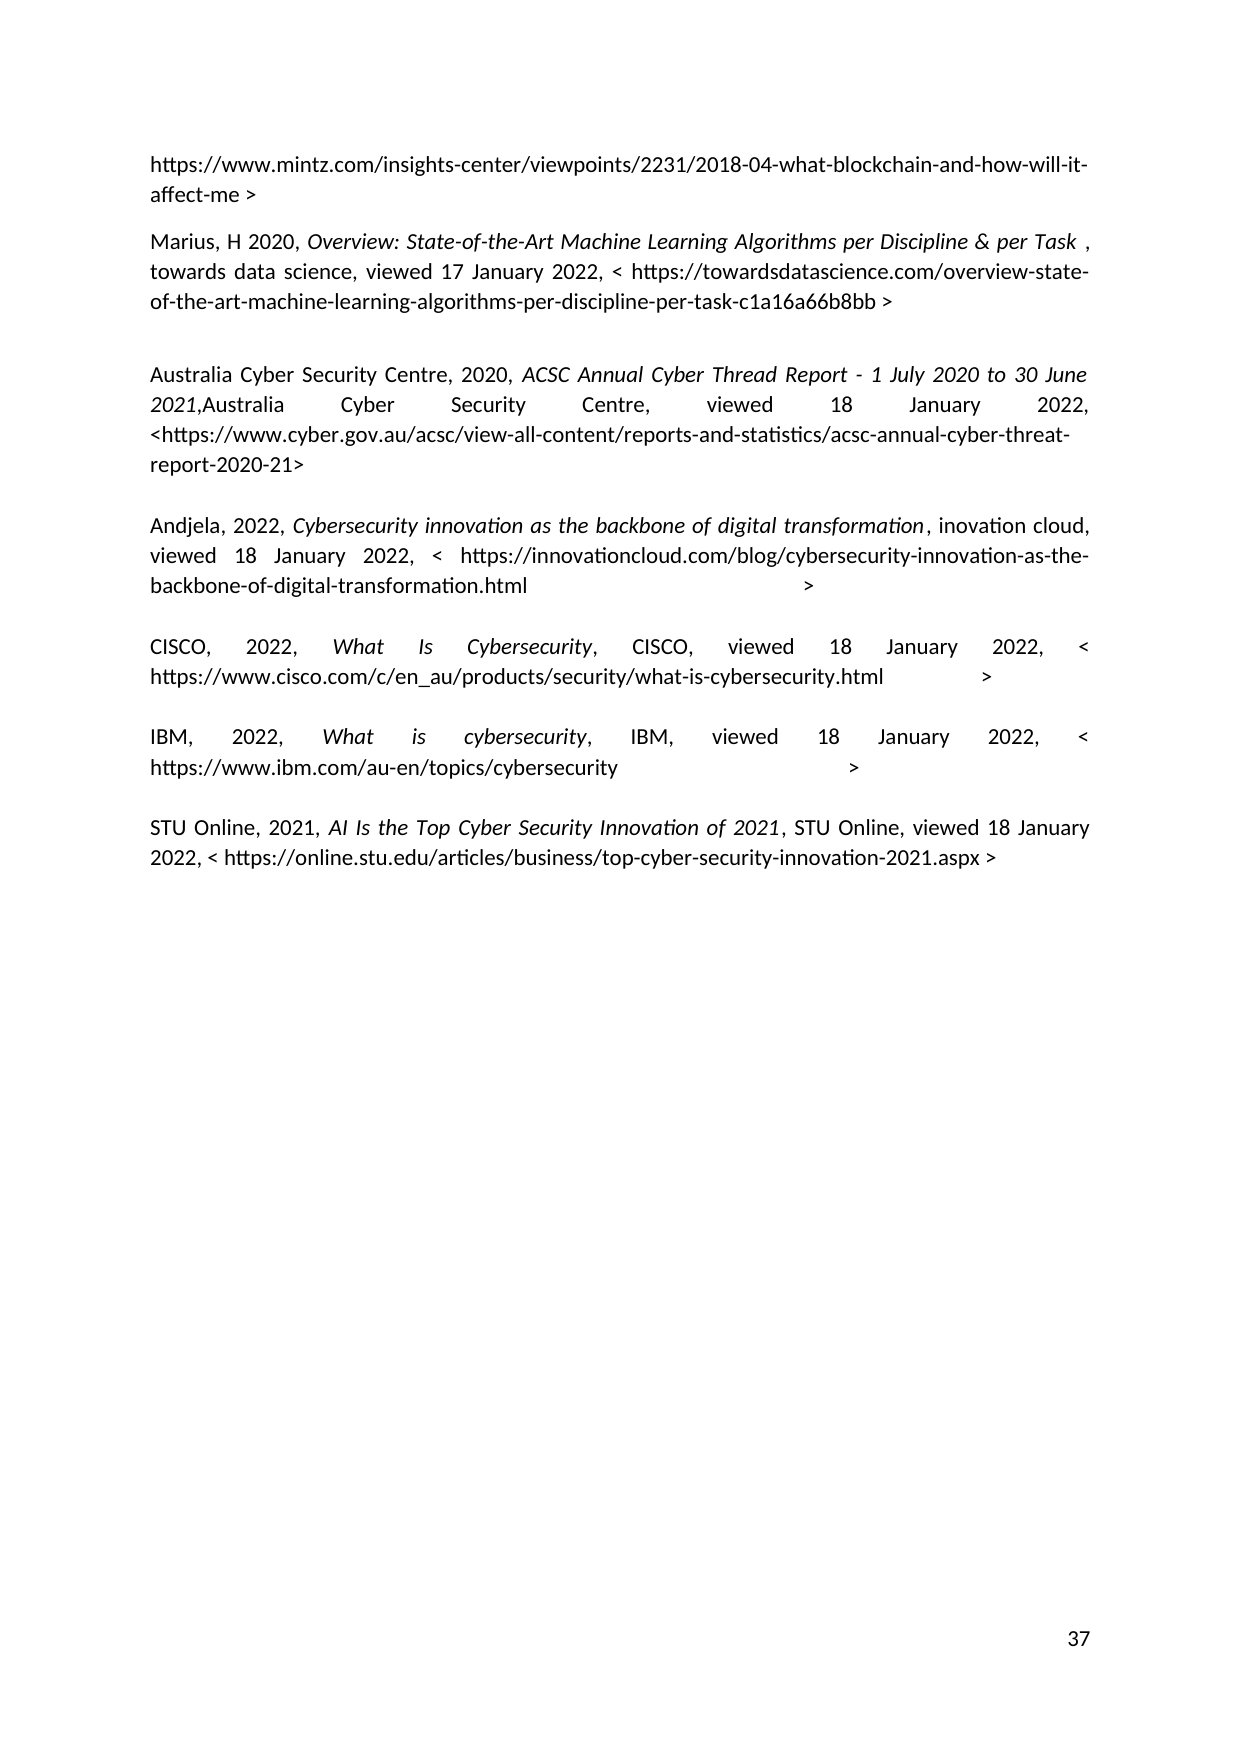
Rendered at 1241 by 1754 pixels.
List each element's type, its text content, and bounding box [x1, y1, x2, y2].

text Australia Cyber Security Centre, 2020, ACSC Annual Cyber Thread Report - 1 July 2020 to 30 June 2021,Australia Cyber Security Centre, viewed 18 January 2022, <https://www.cyber.gov.au/acsc/view-all-content/reports-and-statistics/acsc-annual-cyber-threat-report-2020-21> Andjela, 2022, Cybersecurity innovation as the backbone of digital transformation, inovation cloud, viewed 18 January 2022, < https://innovationcloud.com/blog/cybersecurity-innovation-as-the-backbone-of-digital-transformation.html > CISCO, 2022, What Is Cybersecurity, CISCO, viewed 18 January 2022, < https://www.cisco.com/c/en_au/products/security/what-is-cybersecurity.html > IBM, 2022, What is cybersecurity, IBM, viewed 18 January 2022, < https://www.ibm.com/au-en/topics/cybersecurity > STU Online, 2021, AI Is the Top Cyber Security Innovation of 2021, STU Online, viewed 18 January 2022, < https://online.stu.edu/articles/business/top-cyber-security-innovation-2021.aspx > [150, 360, 1090, 871]
text Marius, H 2020, Overview: State-of-the-Art Machine Learning Algorithms per Discipline & per Task , towards data science, viewed 17 January 2022, < https://towardsdatascience.com/overview-state-of-the-art-machine-learning-algorithms-per-discipline-per-task-c1a16a66b8bb > [150, 227, 1090, 316]
